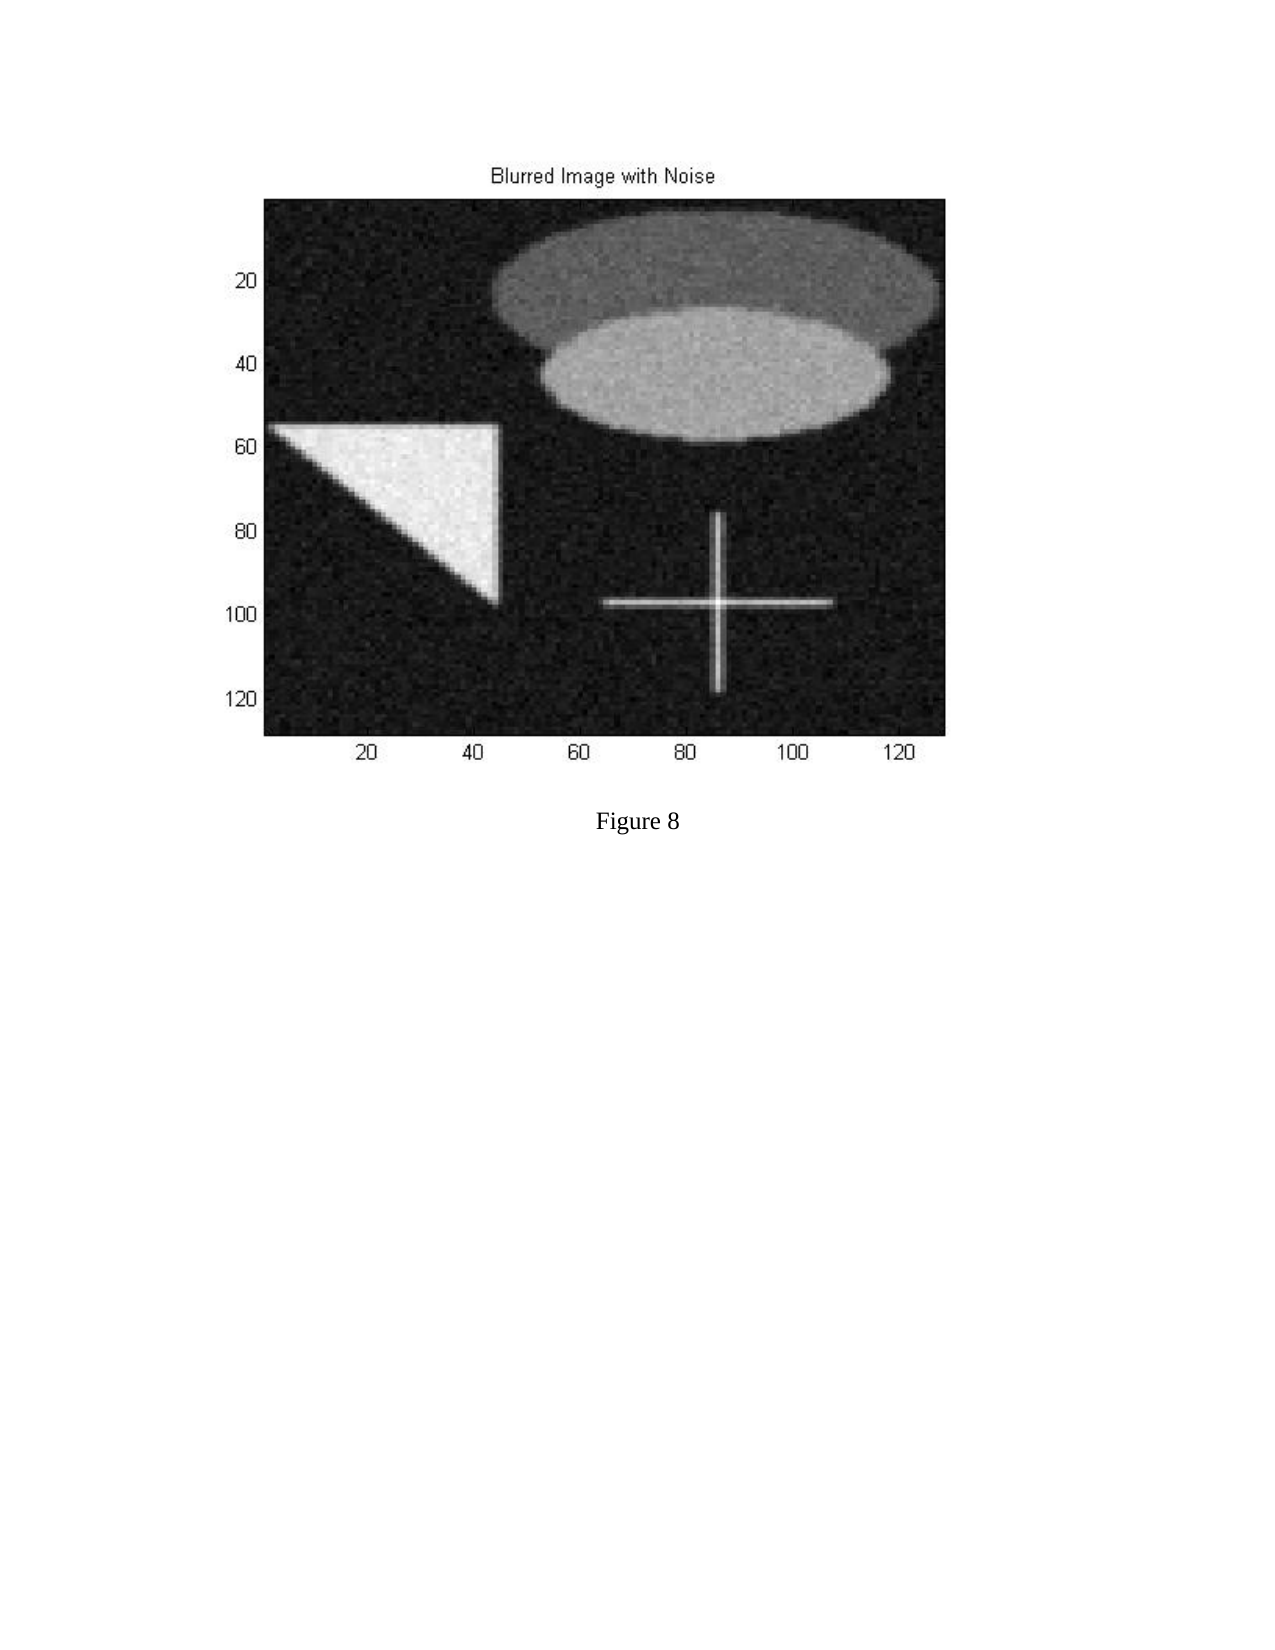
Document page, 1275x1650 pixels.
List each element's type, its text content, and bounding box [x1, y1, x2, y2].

picture [150, 150, 1027, 807]
text Figure 8 [150, 806, 1125, 835]
